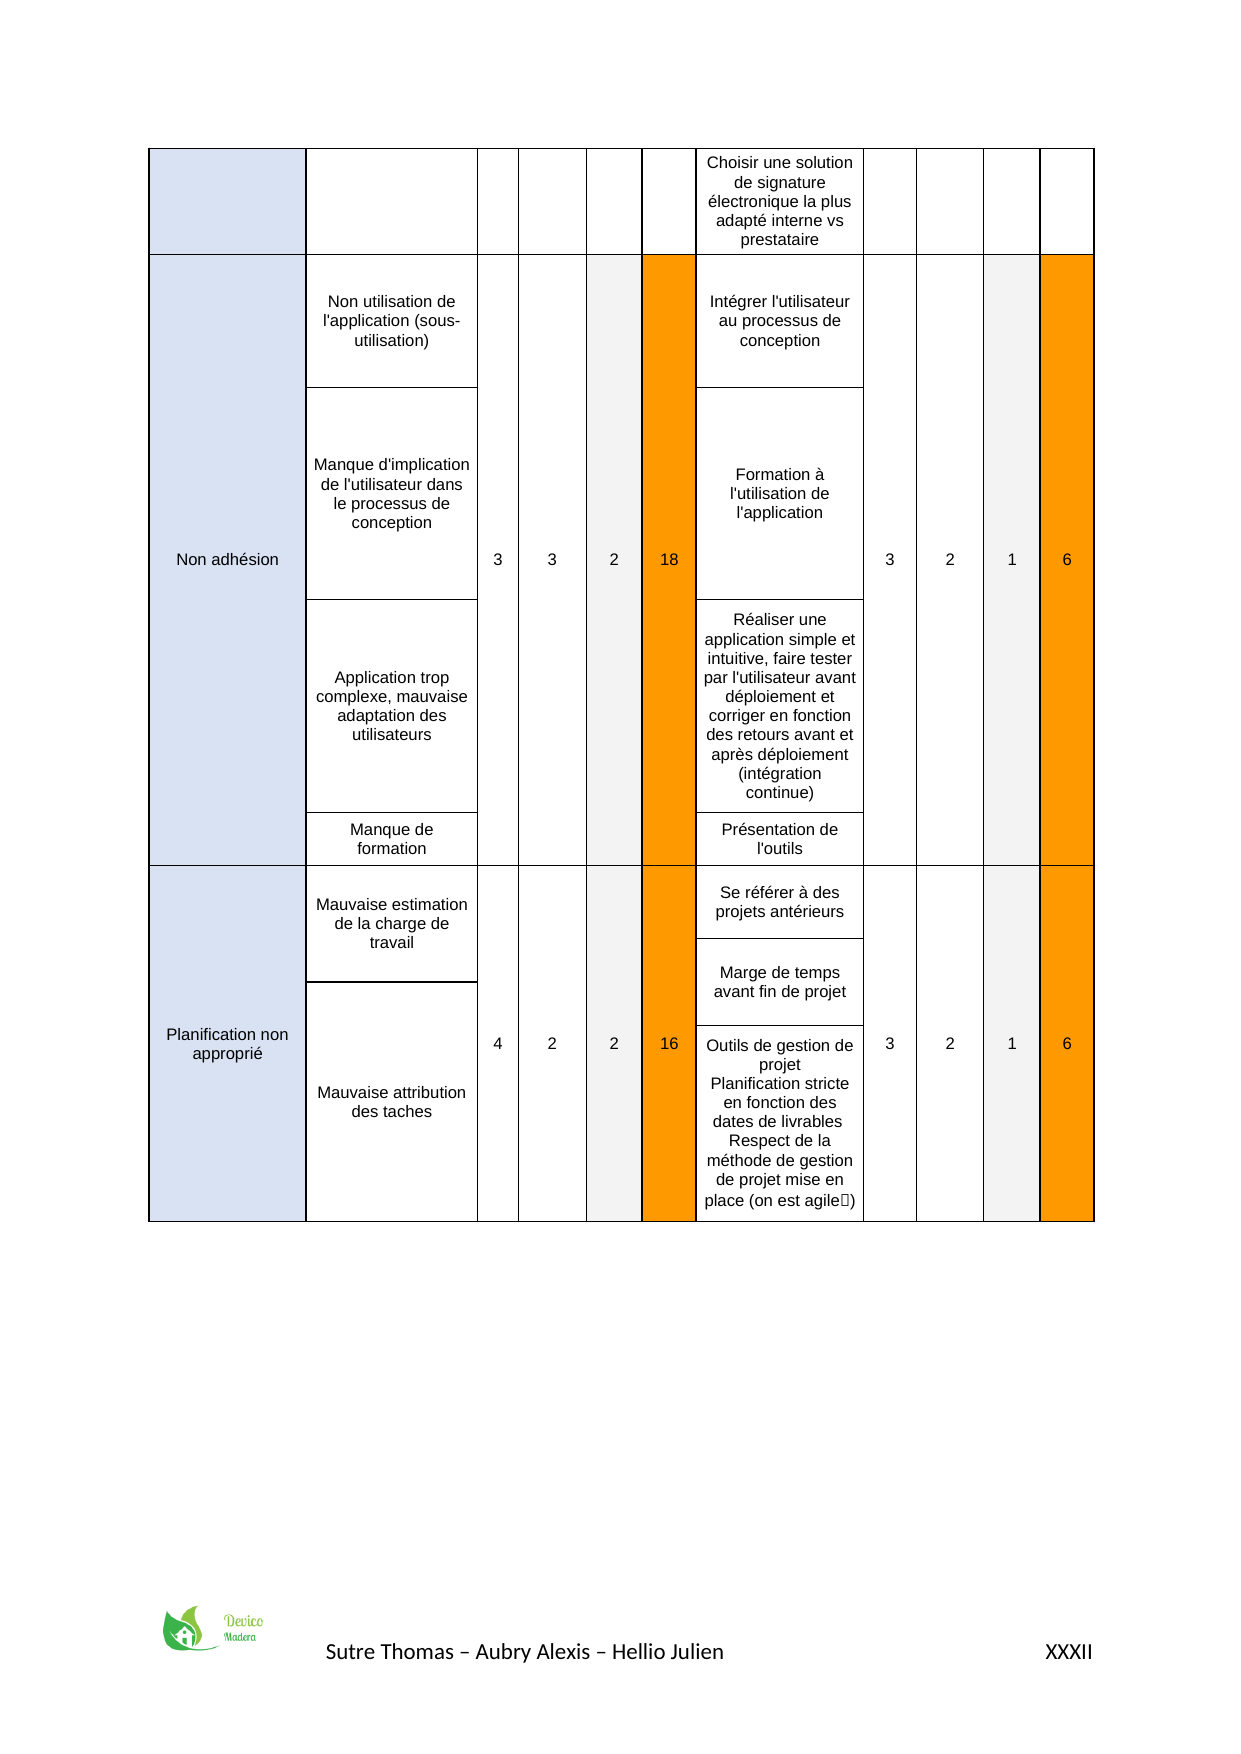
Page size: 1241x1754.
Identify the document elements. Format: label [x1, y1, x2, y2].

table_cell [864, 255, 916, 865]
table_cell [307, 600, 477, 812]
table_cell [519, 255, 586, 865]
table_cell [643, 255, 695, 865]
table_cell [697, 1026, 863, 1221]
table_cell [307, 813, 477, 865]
picture [147, 1587, 289, 1660]
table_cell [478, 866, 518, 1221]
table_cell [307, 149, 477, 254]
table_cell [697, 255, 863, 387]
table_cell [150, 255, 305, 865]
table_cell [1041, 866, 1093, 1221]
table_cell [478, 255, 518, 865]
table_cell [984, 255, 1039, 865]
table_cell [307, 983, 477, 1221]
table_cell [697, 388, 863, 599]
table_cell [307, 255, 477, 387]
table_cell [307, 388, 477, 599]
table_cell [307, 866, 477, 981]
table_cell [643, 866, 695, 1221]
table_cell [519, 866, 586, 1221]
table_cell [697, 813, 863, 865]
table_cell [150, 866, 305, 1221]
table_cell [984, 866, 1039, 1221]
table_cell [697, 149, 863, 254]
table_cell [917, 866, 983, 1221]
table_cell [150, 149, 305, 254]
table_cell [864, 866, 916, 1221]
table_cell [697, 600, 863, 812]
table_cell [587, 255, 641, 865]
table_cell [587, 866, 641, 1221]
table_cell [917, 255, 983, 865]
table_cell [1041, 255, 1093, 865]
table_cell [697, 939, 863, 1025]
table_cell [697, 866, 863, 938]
